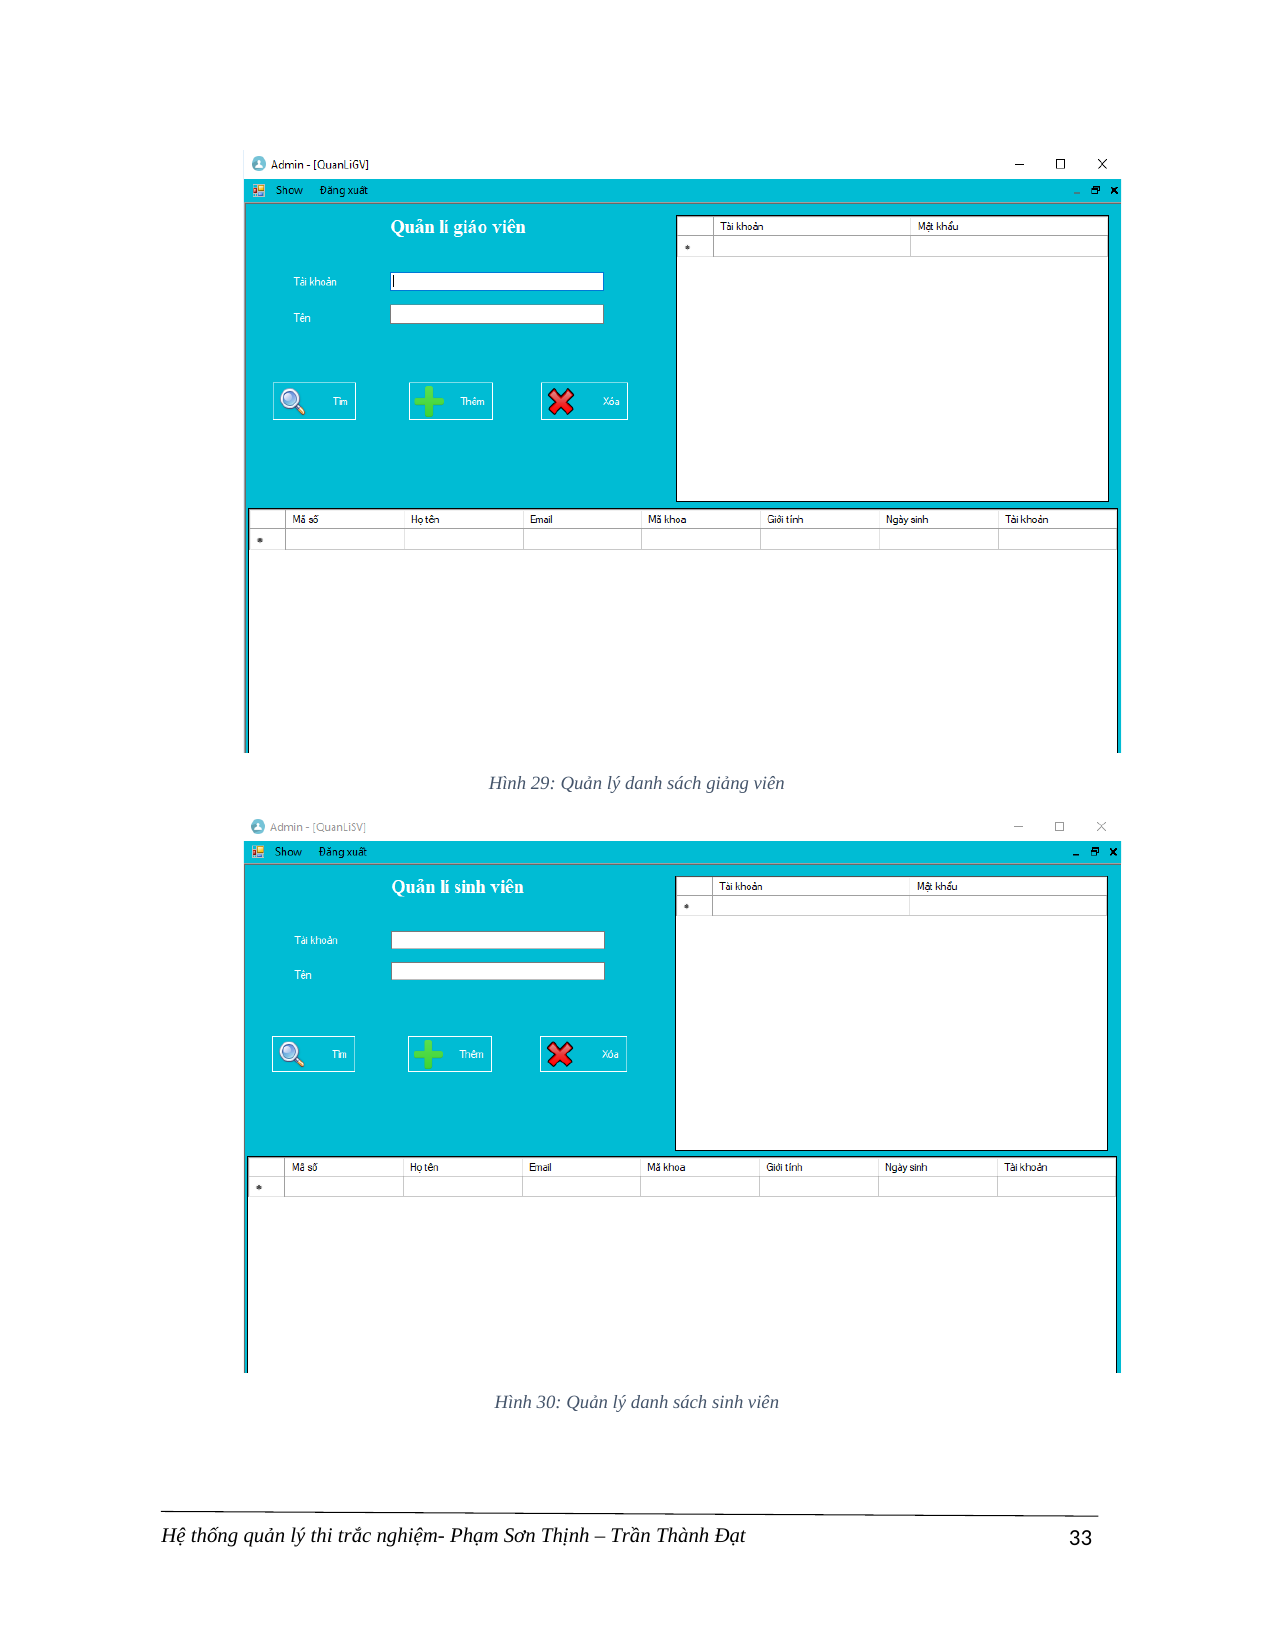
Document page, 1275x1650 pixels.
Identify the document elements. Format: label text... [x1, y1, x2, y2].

picture [243, 814, 1122, 1373]
text Hình 29: Quản lý danh sách giảng viên [150, 772, 1125, 793]
text Hình 30: Quản lý danh sách sinh viên [150, 1391, 1125, 1413]
picture [243, 150, 1122, 753]
